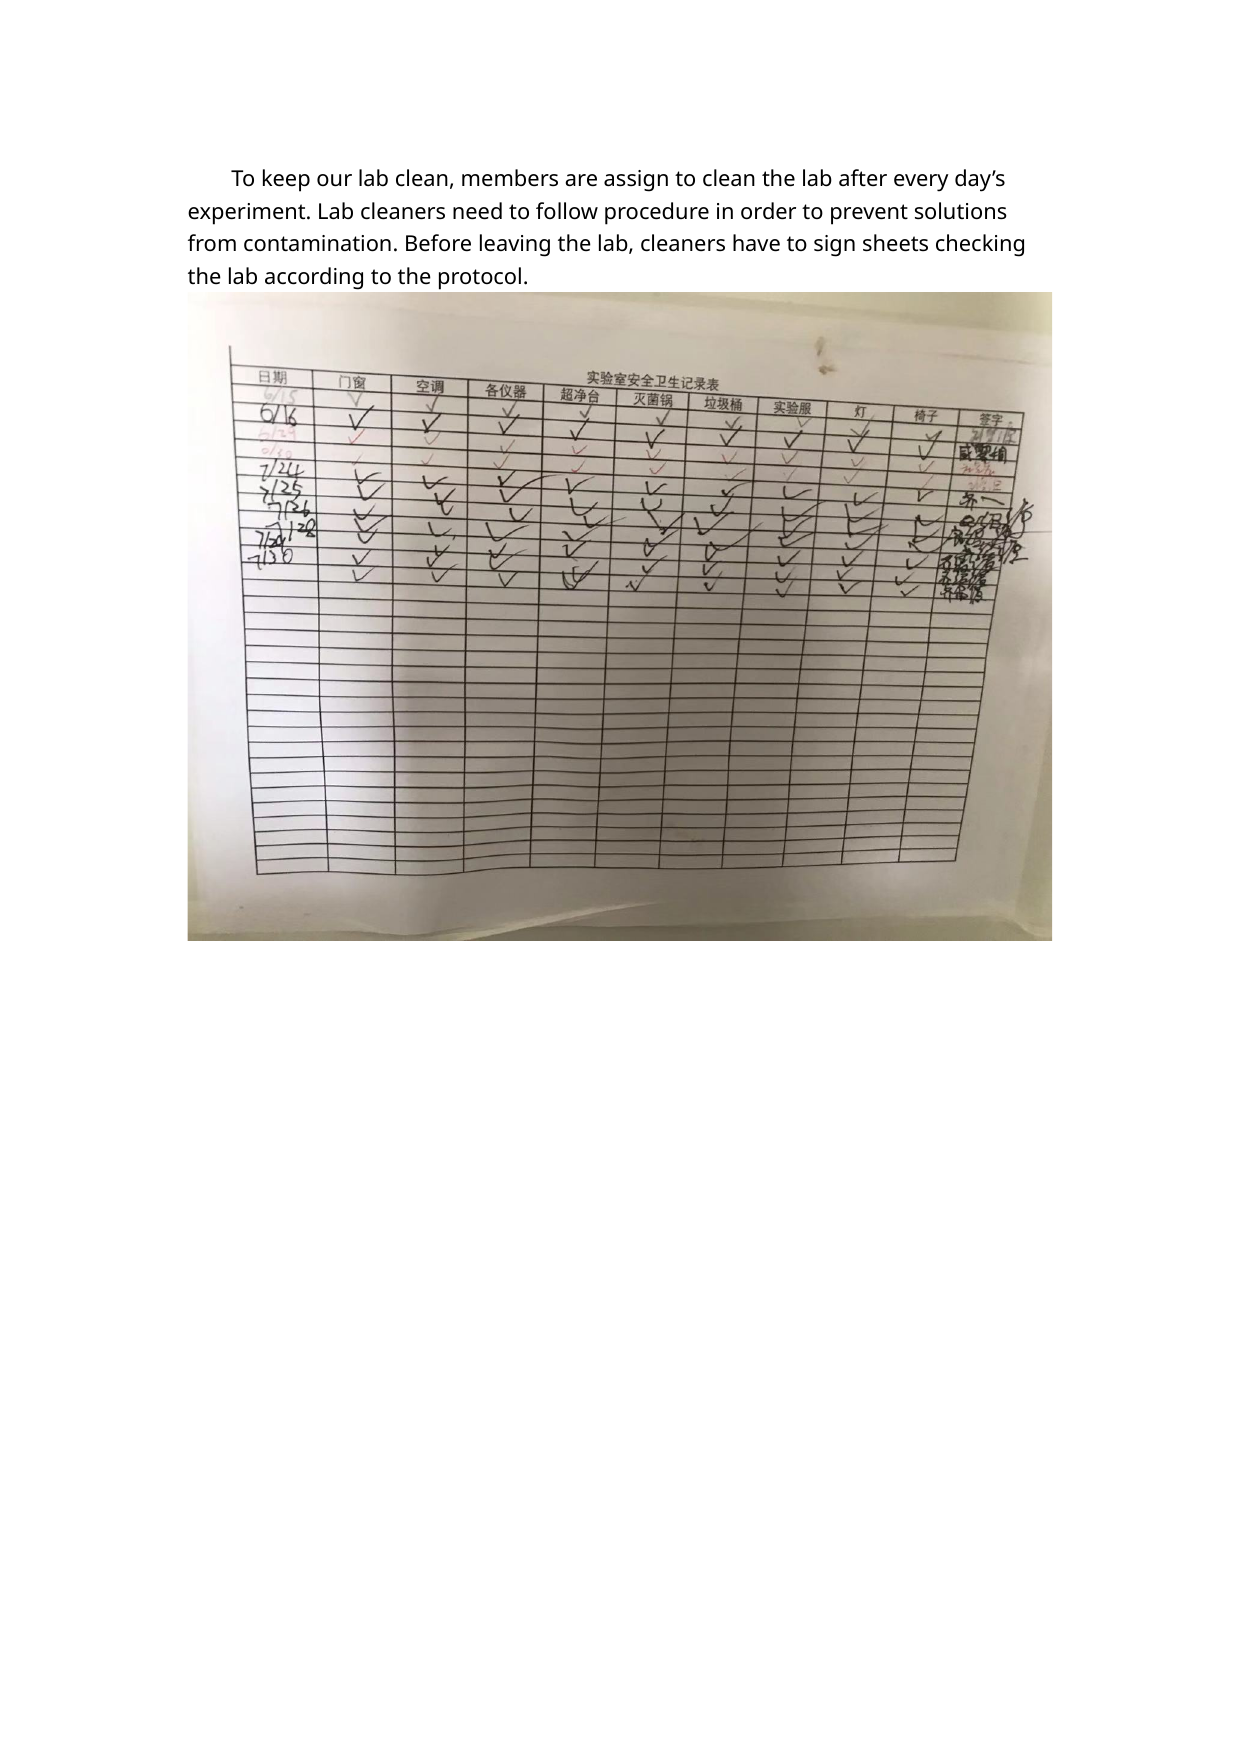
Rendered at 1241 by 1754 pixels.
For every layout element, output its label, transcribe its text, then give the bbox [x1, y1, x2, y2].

text To keep our lab clean, members are assign to clean the lab after every day’s experiment. Lab cleaners need to follow procedure in order to prevent solutions from contamination. Before leaving the lab, cleaners have to sign sheets checking the lab according to the protocol. [187, 162, 1053, 292]
picture [187, 292, 1053, 941]
